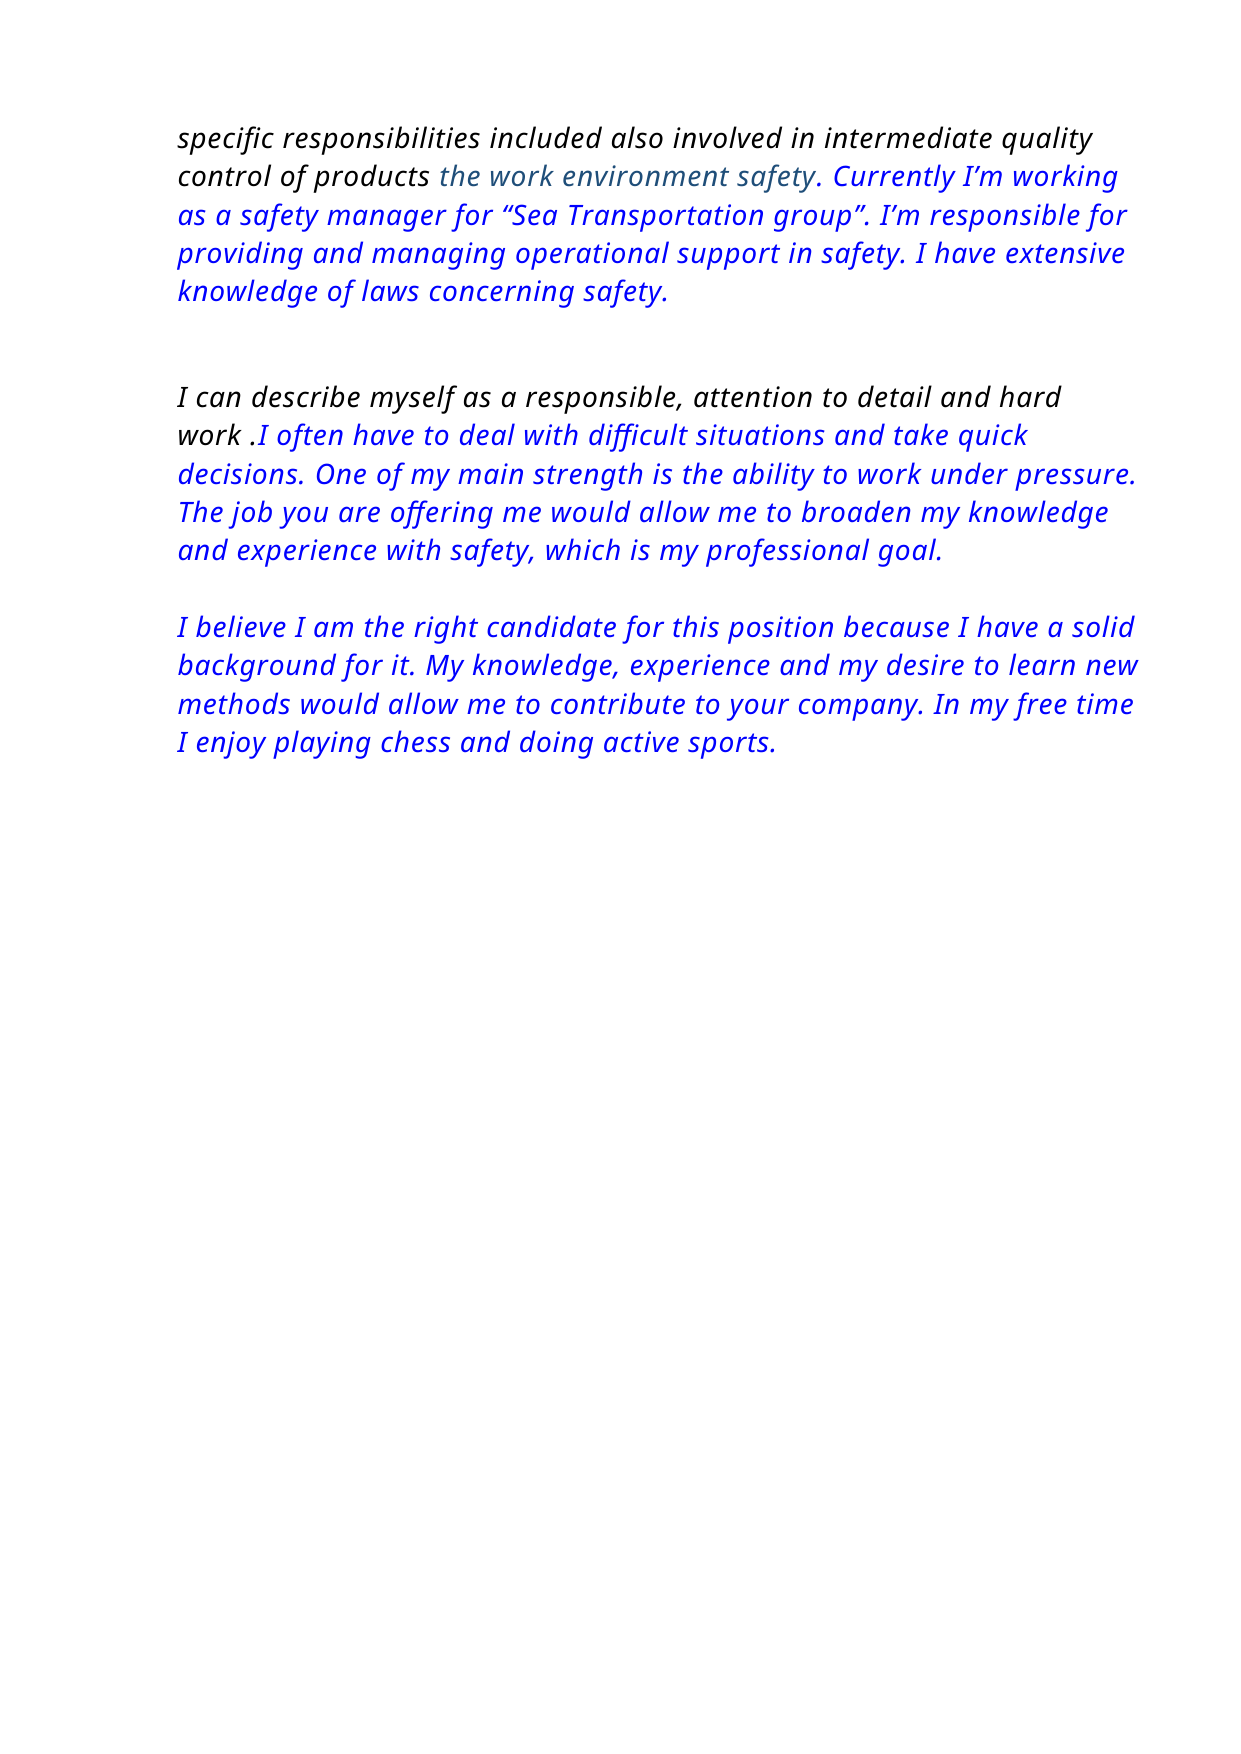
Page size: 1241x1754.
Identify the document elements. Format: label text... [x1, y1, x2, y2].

text I can describe myself as a responsible, attention to detail and hard work .I often have to deal with difficult situations and take quick decisions. One of my main strength is the ability to work under pressure. The job you are offering me would allow me to broaden my knowledge and experience with safety, which is my professional goal. [177, 377, 1152, 569]
text I believe I am the right candidate for this position because I have a solid background for it. My knowledge, experience and my desire to learn new methods would allow me to contribute to your company. In my free time I enjoy playing chess and doing active sports. [177, 607, 1152, 761]
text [177, 118, 1152, 310]
